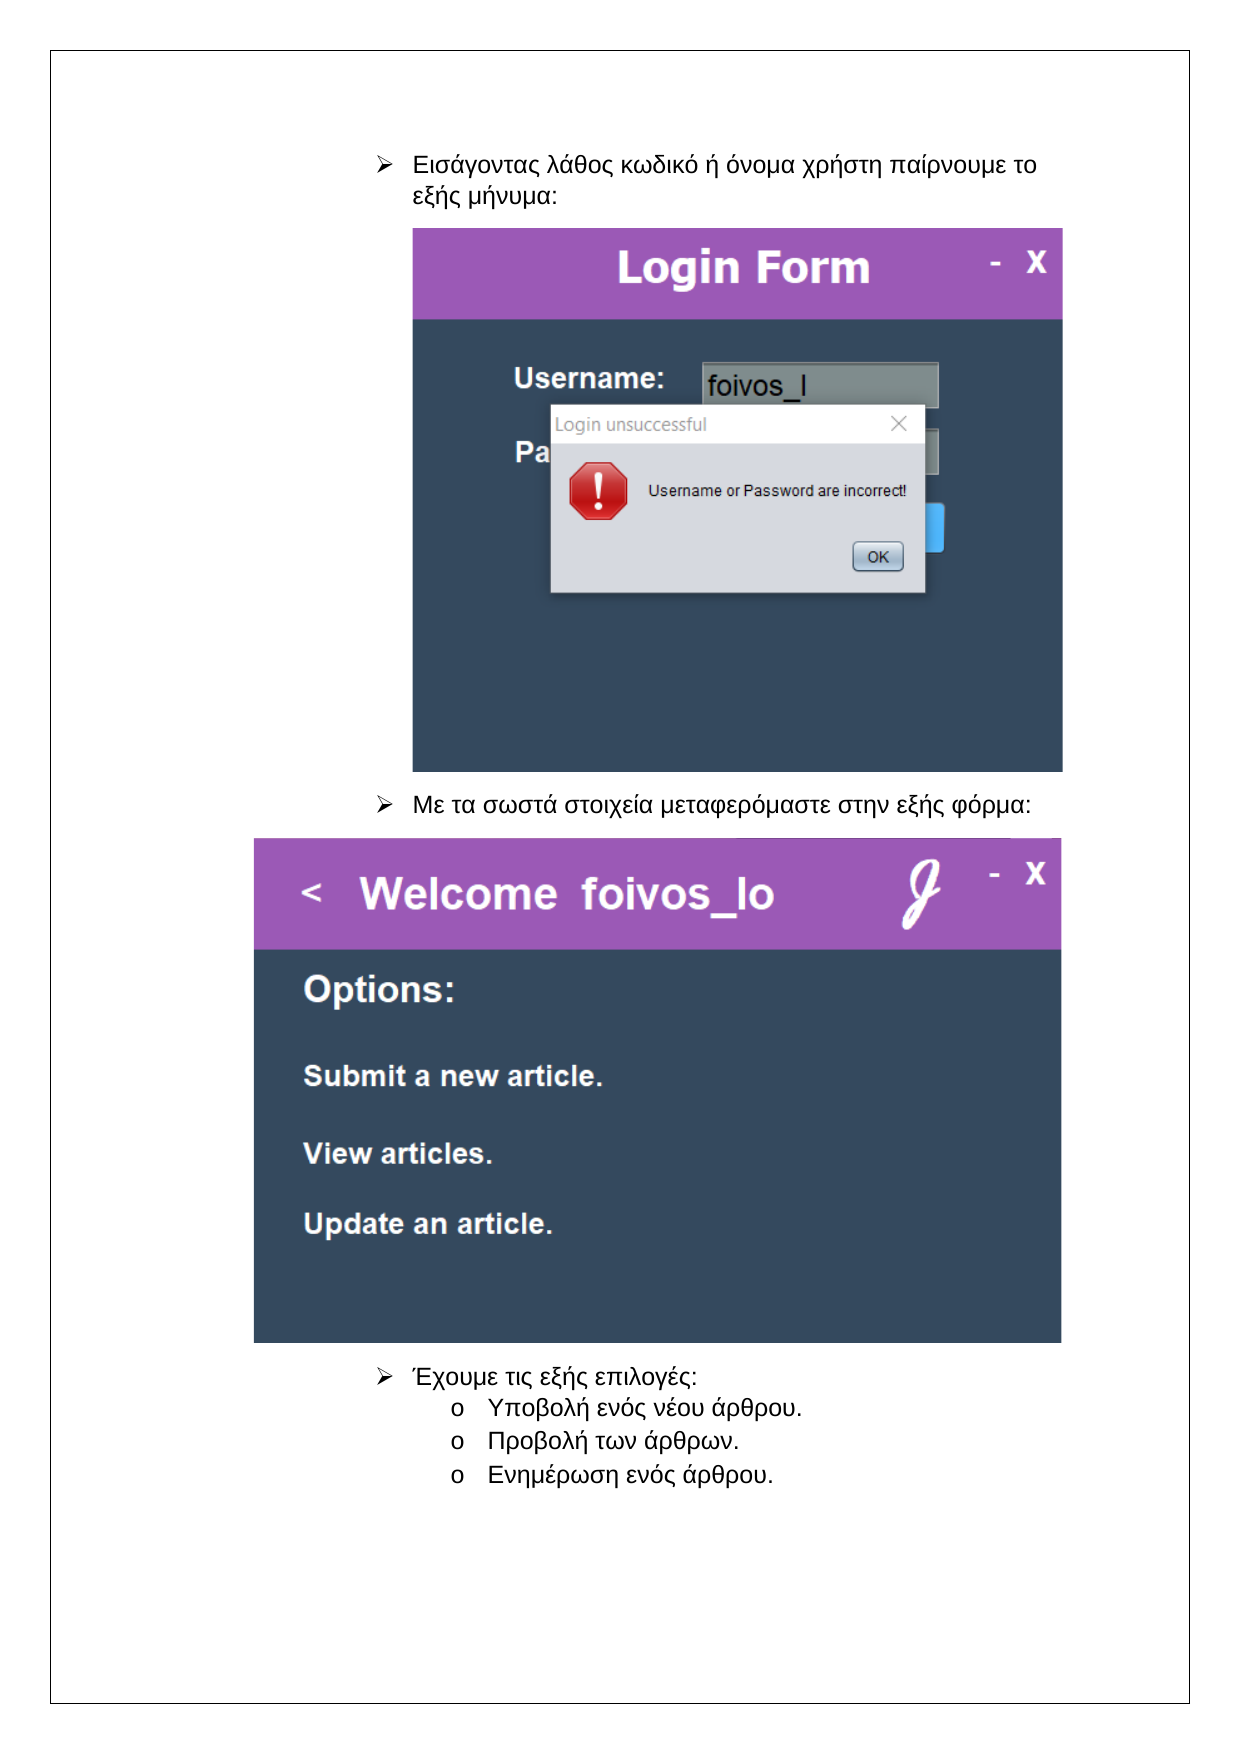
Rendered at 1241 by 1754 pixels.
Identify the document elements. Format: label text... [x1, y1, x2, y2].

list Εισάγοντας λάθος κωδικό ή όνομα χρήστη παίρνουμε το εξής μήνυμα: [375, 150, 1090, 210]
list Με τα σωστά στοιχεία μεταφερόμαστε στην εξής φόρμα: [375, 790, 1090, 819]
picture [253, 838, 1062, 1343]
list Έχουμε τις εξής επιλογές: [375, 1362, 1090, 1391]
list Υποβολή ενός νέου άρθρου. [450, 1393, 1090, 1424]
list Προβολή των άρθρων. [450, 1426, 1090, 1457]
list Ενημέρωση ενός άρθρου. [450, 1460, 1090, 1491]
picture [412, 228, 1063, 772]
